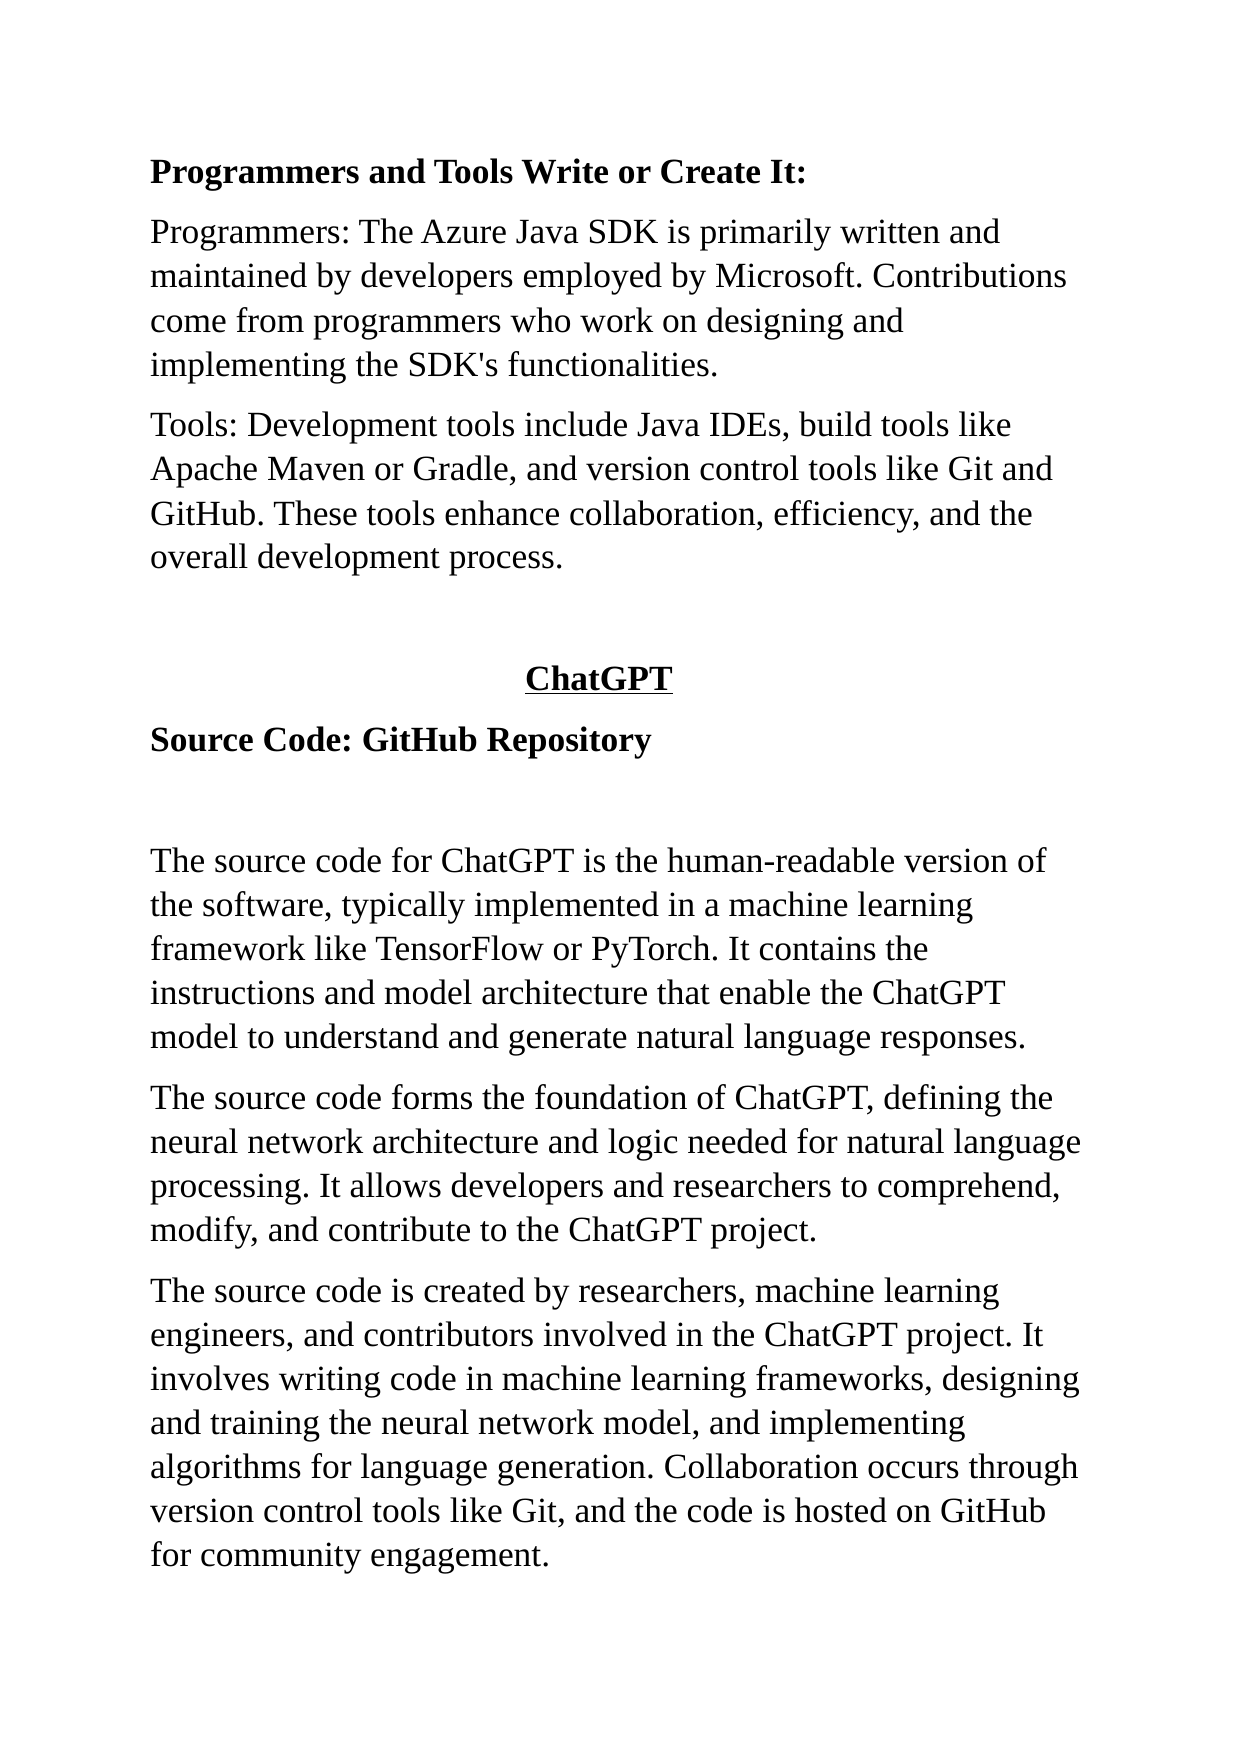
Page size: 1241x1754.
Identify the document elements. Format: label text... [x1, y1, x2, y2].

text Programmers and Tools Write or Create It: [150, 150, 1090, 191]
text The source code is created by researchers, machine learning engineers, and contributors involved in the ChatGPT project. It involves writing code in machine learning frameworks, designing and training the neural network model, and implementing algorithms for language generation. Collaboration occurs through version control tools like Git, and the code is hosted on GitHub for community engagement. [150, 1269, 1090, 1574]
text Programmers: The Azure Java SDK is primarily written and maintained by developers employed by Microsoft. Contributions come from programmers who work on designing and implementing the SDK's functionalities. [150, 211, 1090, 384]
text The source code for ChatGPT is the human-readable version of the software, typically implemented in a machine learning framework like TensorFlow or PyTorch. It contains the instructions and model architecture that enable the ChatGPT model to understand and generate natural language responses. [150, 839, 1090, 1057]
text The source code forms the foundation of ChatGPT, defining the neural network architecture and logic needed for natural language processing. It allows developers and researchers to comprehend, modify, and contribute to the ChatGPT project. [150, 1076, 1090, 1249]
text Tools: Development tools include Java IDEs, build tools like Apache Maven or Gradle, and version control tools like Git and GitHub. These tools enhance collaboration, efficiency, and the overall development process. [150, 404, 1090, 577]
text ChatGPT [450, 657, 1090, 698]
text Source Code: GitHub Repository [150, 718, 1090, 759]
